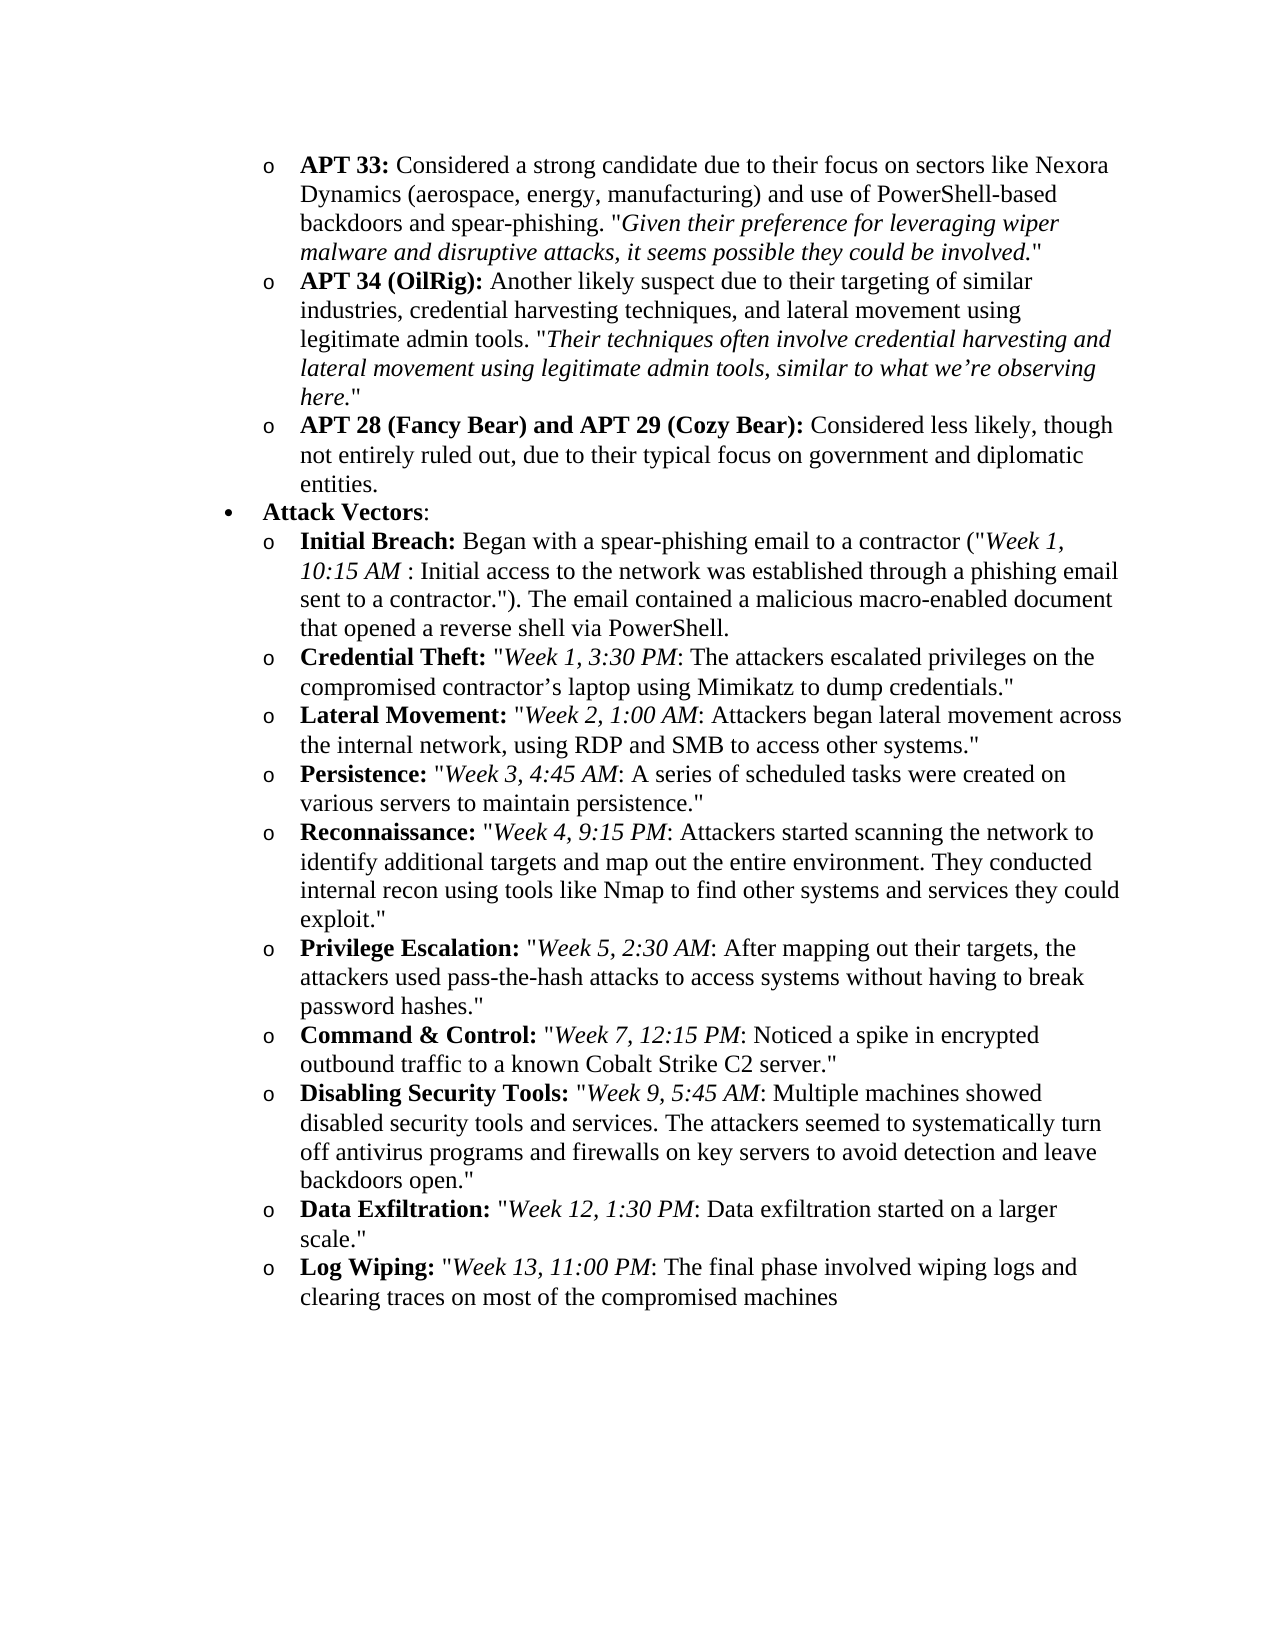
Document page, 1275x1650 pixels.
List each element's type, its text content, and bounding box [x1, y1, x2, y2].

list Credential Theft: "Week 1, 3:30 PM: The attackers escalated privileges on the compromised contractor’s laptop using Mimikatz to dump credentials." [262, 642, 1125, 700]
list APT 34 (OilRig): Another likely suspect due to their targeting of similar industries, credential harvesting techniques, and lateral movement using legitimate admin tools. "Their techniques often involve credential harvesting and lateral movement using legitimate admin tools, similar to what we’re observing here." [262, 266, 1125, 410]
list Data Exfiltration: "Week 12, 1:30 PM: Data exfiltration started on a larger scale." [262, 1194, 1125, 1252]
list Persistence: "Week 3, 4:45 AM: A series of scheduled tasks were created on various servers to maintain persistence." [262, 759, 1125, 817]
list Initial Breach: Began with a spear-phishing email to a contractor ("Week 1, 10:15 AM : Initial access to the network was established through a phishing email sent to a contractor."). The email contained a malicious macro-enabled document that opened a reverse shell via PowerShell. [262, 526, 1125, 642]
list APT 33: Considered a strong candidate due to their focus on sectors like Nexora Dynamics (aerospace, energy, manufacturing) and use of PowerShell-based backdoors and spear-phishing. "Given their preference for leveraging wiper malware and disruptive attacks, it seems possible they could be involved." [262, 150, 1125, 266]
list APT 28 (Fancy Bear) and APT 29 (Cozy Bear): Considered less likely, though not entirely ruled out, due to their typical focus on government and diplomatic entities. [262, 410, 1125, 497]
list Reconnaissance: "Week 4, 9:15 PM: Attackers started scanning the network to identify additional targets and map out the entire environment. They conducted internal recon using tools like Nmap to find other systems and services they could exploit." [262, 817, 1125, 933]
list Privilege Escalation: "Week 5, 2:30 AM: After mapping out their targets, the attackers used pass-the-hash attacks to access systems without having to break password hashes." [262, 933, 1125, 1020]
list Log Wiping: "Week 13, 11:00 PM: The final phase involved wiping logs and clearing traces on most of the compromised machines [262, 1252, 1125, 1311]
list Lateral Movement: "Week 2, 1:00 AM: Attackers began lateral movement across the internal network, using RDP and SMB to access other systems." [262, 700, 1125, 759]
list Command & Control: "Week 7, 12:15 PM: Noticed a spike in encrypted outbound traffic to a known Cobalt Strike C2 server." [262, 1020, 1125, 1078]
list Disabling Security Tools: "Week 9, 5:45 AM: Multiple machines showed disabled security tools and services. The attackers seemed to systematically turn off antivirus programs and firewalls on key servers to avoid detection and leave backdoors open." [262, 1078, 1125, 1194]
list Attack Vectors: [225, 497, 1125, 526]
